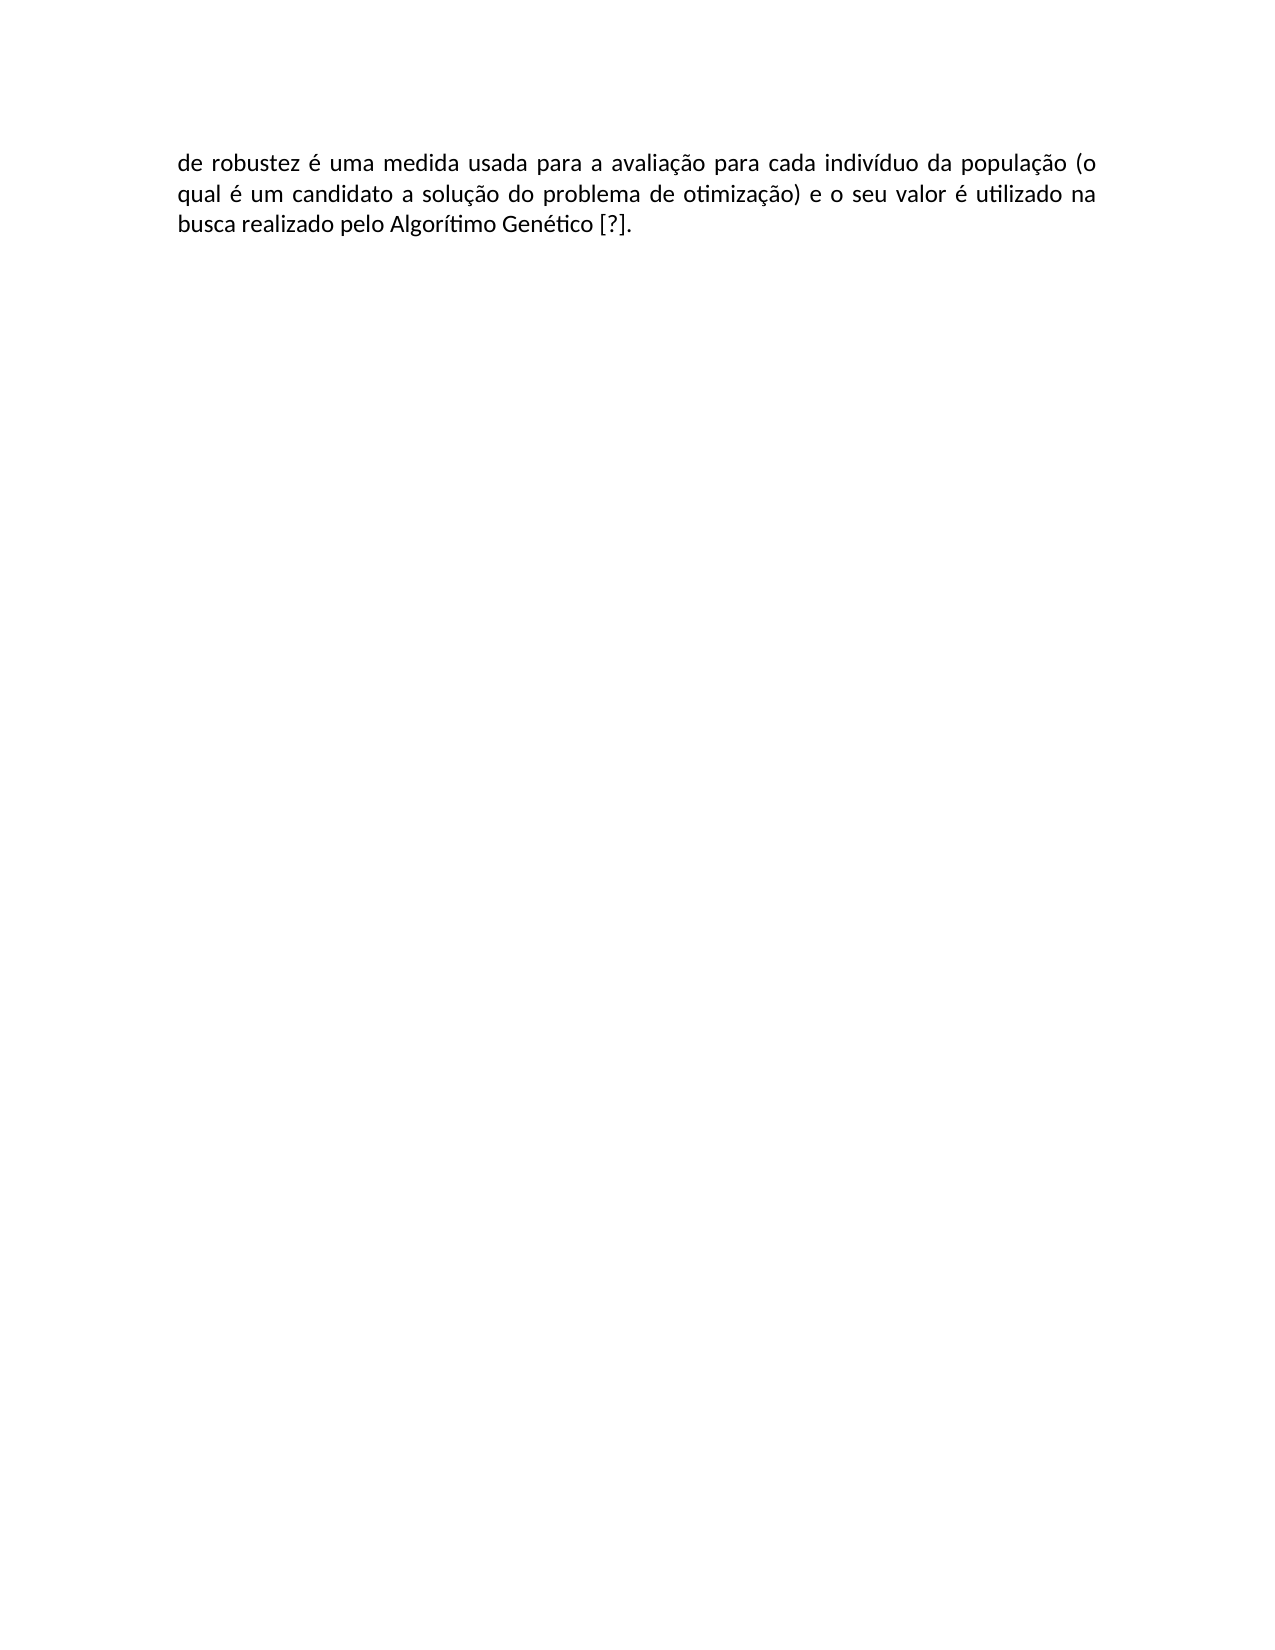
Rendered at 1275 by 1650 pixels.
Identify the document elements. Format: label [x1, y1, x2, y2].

text [177, 148, 1098, 239]
